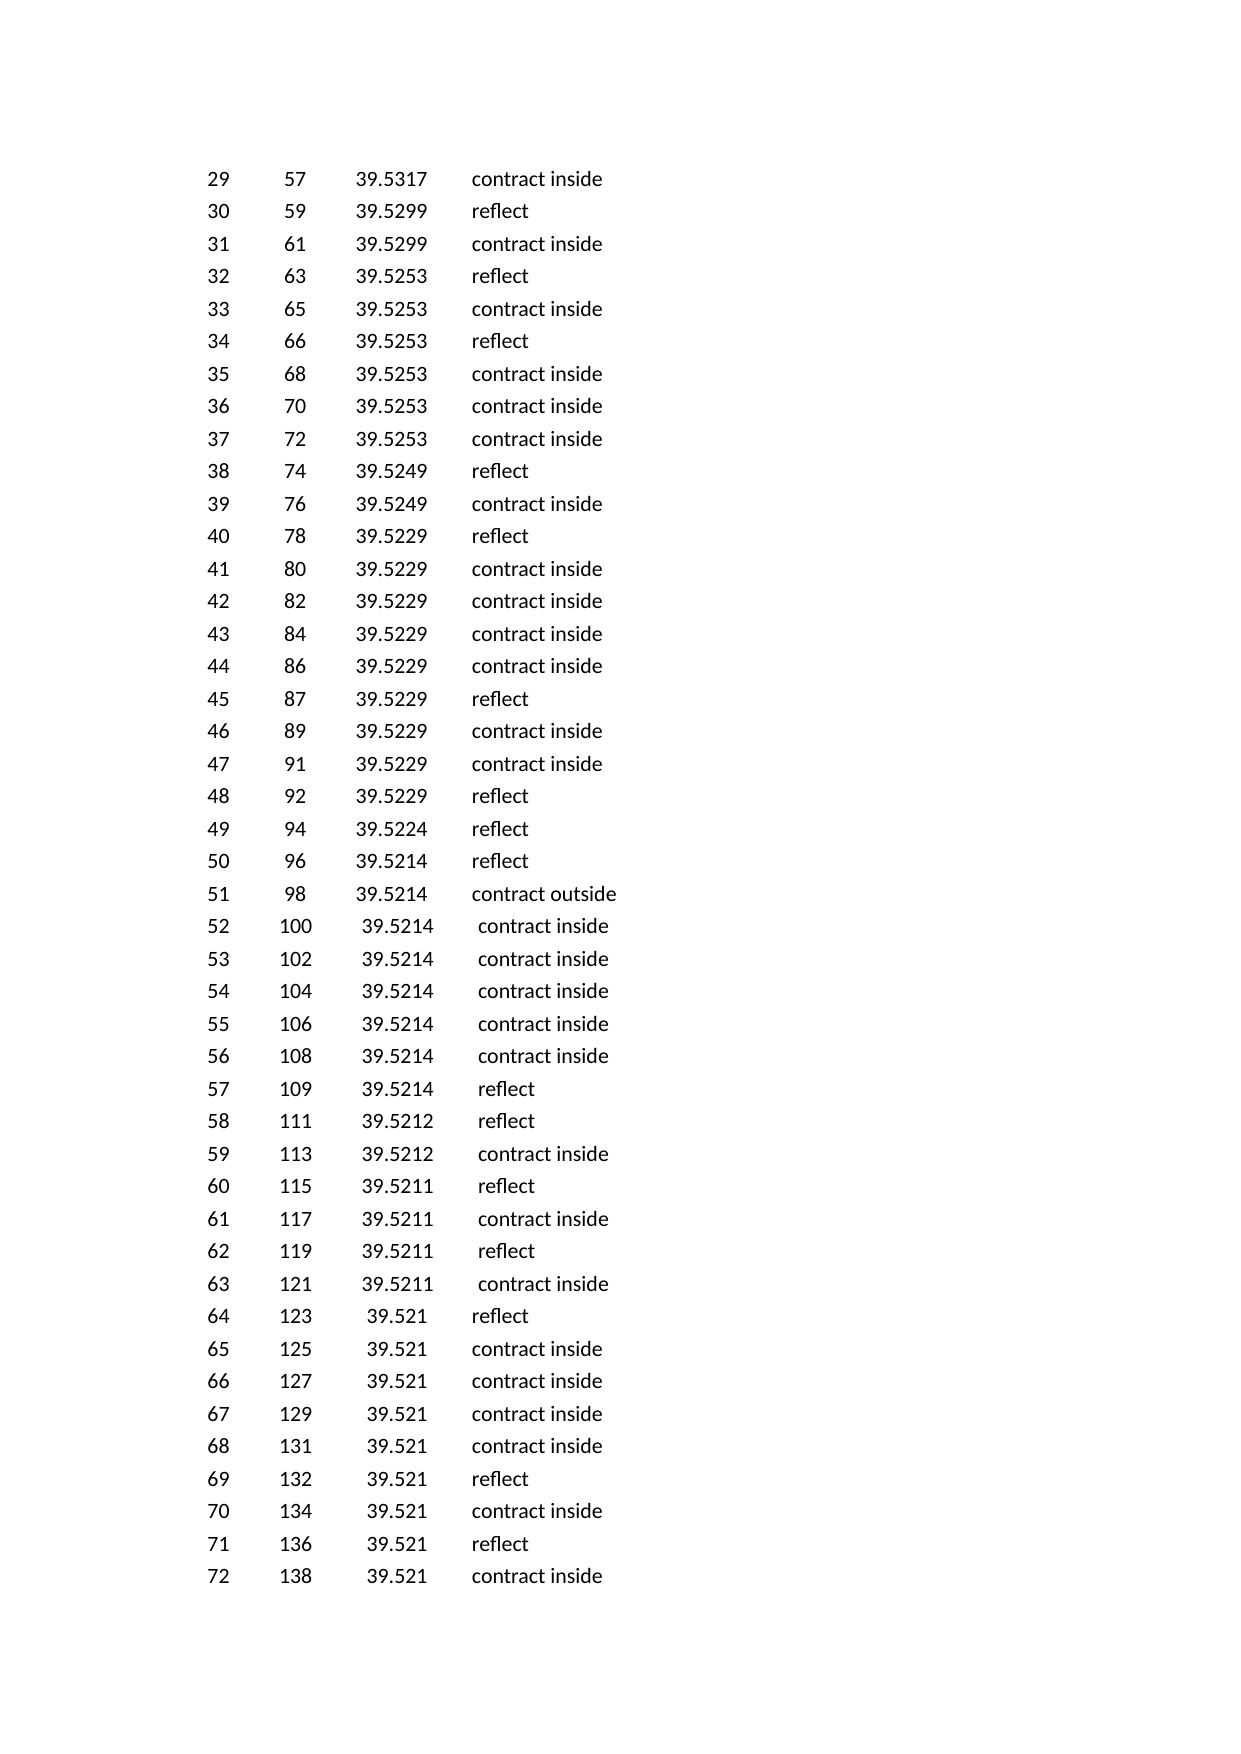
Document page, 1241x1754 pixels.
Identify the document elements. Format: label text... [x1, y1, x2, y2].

text 51 98 39.5214 contract outside [187, 877, 1053, 909]
text 53 102 39.5214 contract inside [187, 942, 1053, 974]
text 42 82 39.5229 contract inside [187, 584, 1053, 617]
text 48 92 39.5229 reflect [187, 779, 1053, 812]
text 54 104 39.5214 contract inside [187, 974, 1053, 1007]
text 43 84 39.5229 contract inside [187, 617, 1053, 649]
text 70 134 39.521 contract inside [187, 1494, 1053, 1527]
text 62 119 39.5211 reflect [187, 1234, 1053, 1267]
text 35 68 39.5253 contract inside [187, 357, 1053, 389]
text 69 132 39.521 reflect [187, 1462, 1053, 1494]
text 60 115 39.5211 reflect [187, 1169, 1053, 1202]
text 40 78 39.5229 reflect [187, 519, 1053, 552]
text 47 91 39.5229 contract inside [187, 747, 1053, 779]
text 55 106 39.5214 contract inside [187, 1007, 1053, 1039]
text 71 136 39.521 reflect [187, 1527, 1053, 1559]
text 37 72 39.5253 contract inside [187, 422, 1053, 454]
text 61 117 39.5211 contract inside [187, 1202, 1053, 1234]
text 57 109 39.5214 reflect [187, 1072, 1053, 1104]
text 49 94 39.5224 reflect [187, 812, 1053, 844]
text 65 125 39.521 contract inside [187, 1332, 1053, 1364]
text 58 111 39.5212 reflect [187, 1104, 1053, 1137]
text 41 80 39.5229 contract inside [187, 552, 1053, 584]
text 33 65 39.5253 contract inside [187, 292, 1053, 324]
text 34 66 39.5253 reflect [187, 324, 1053, 357]
text 36 70 39.5253 contract inside [187, 389, 1053, 422]
text 38 74 39.5249 reflect [187, 454, 1053, 487]
text 29 57 39.5317 contract inside [187, 162, 1053, 194]
text 44 86 39.5229 contract inside [187, 649, 1053, 682]
text 50 96 39.5214 reflect [187, 844, 1053, 877]
text 46 89 39.5229 contract inside [187, 714, 1053, 747]
text 67 129 39.521 contract inside [187, 1397, 1053, 1429]
text 56 108 39.5214 contract inside [187, 1039, 1053, 1072]
text 39 76 39.5249 contract inside [187, 487, 1053, 519]
text 59 113 39.5212 contract inside [187, 1137, 1053, 1169]
text 30 59 39.5299 reflect [187, 194, 1053, 227]
text 68 131 39.521 contract inside [187, 1429, 1053, 1462]
text 66 127 39.521 contract inside [187, 1364, 1053, 1397]
text 63 121 39.5211 contract inside [187, 1267, 1053, 1299]
text 45 87 39.5229 reflect [187, 682, 1053, 714]
text 64 123 39.521 reflect [187, 1299, 1053, 1332]
text 52 100 39.5214 contract inside [187, 909, 1053, 942]
text 72 138 39.521 contract inside [187, 1559, 1053, 1592]
text 32 63 39.5253 reflect [187, 259, 1053, 292]
text 31 61 39.5299 contract inside [187, 227, 1053, 259]
